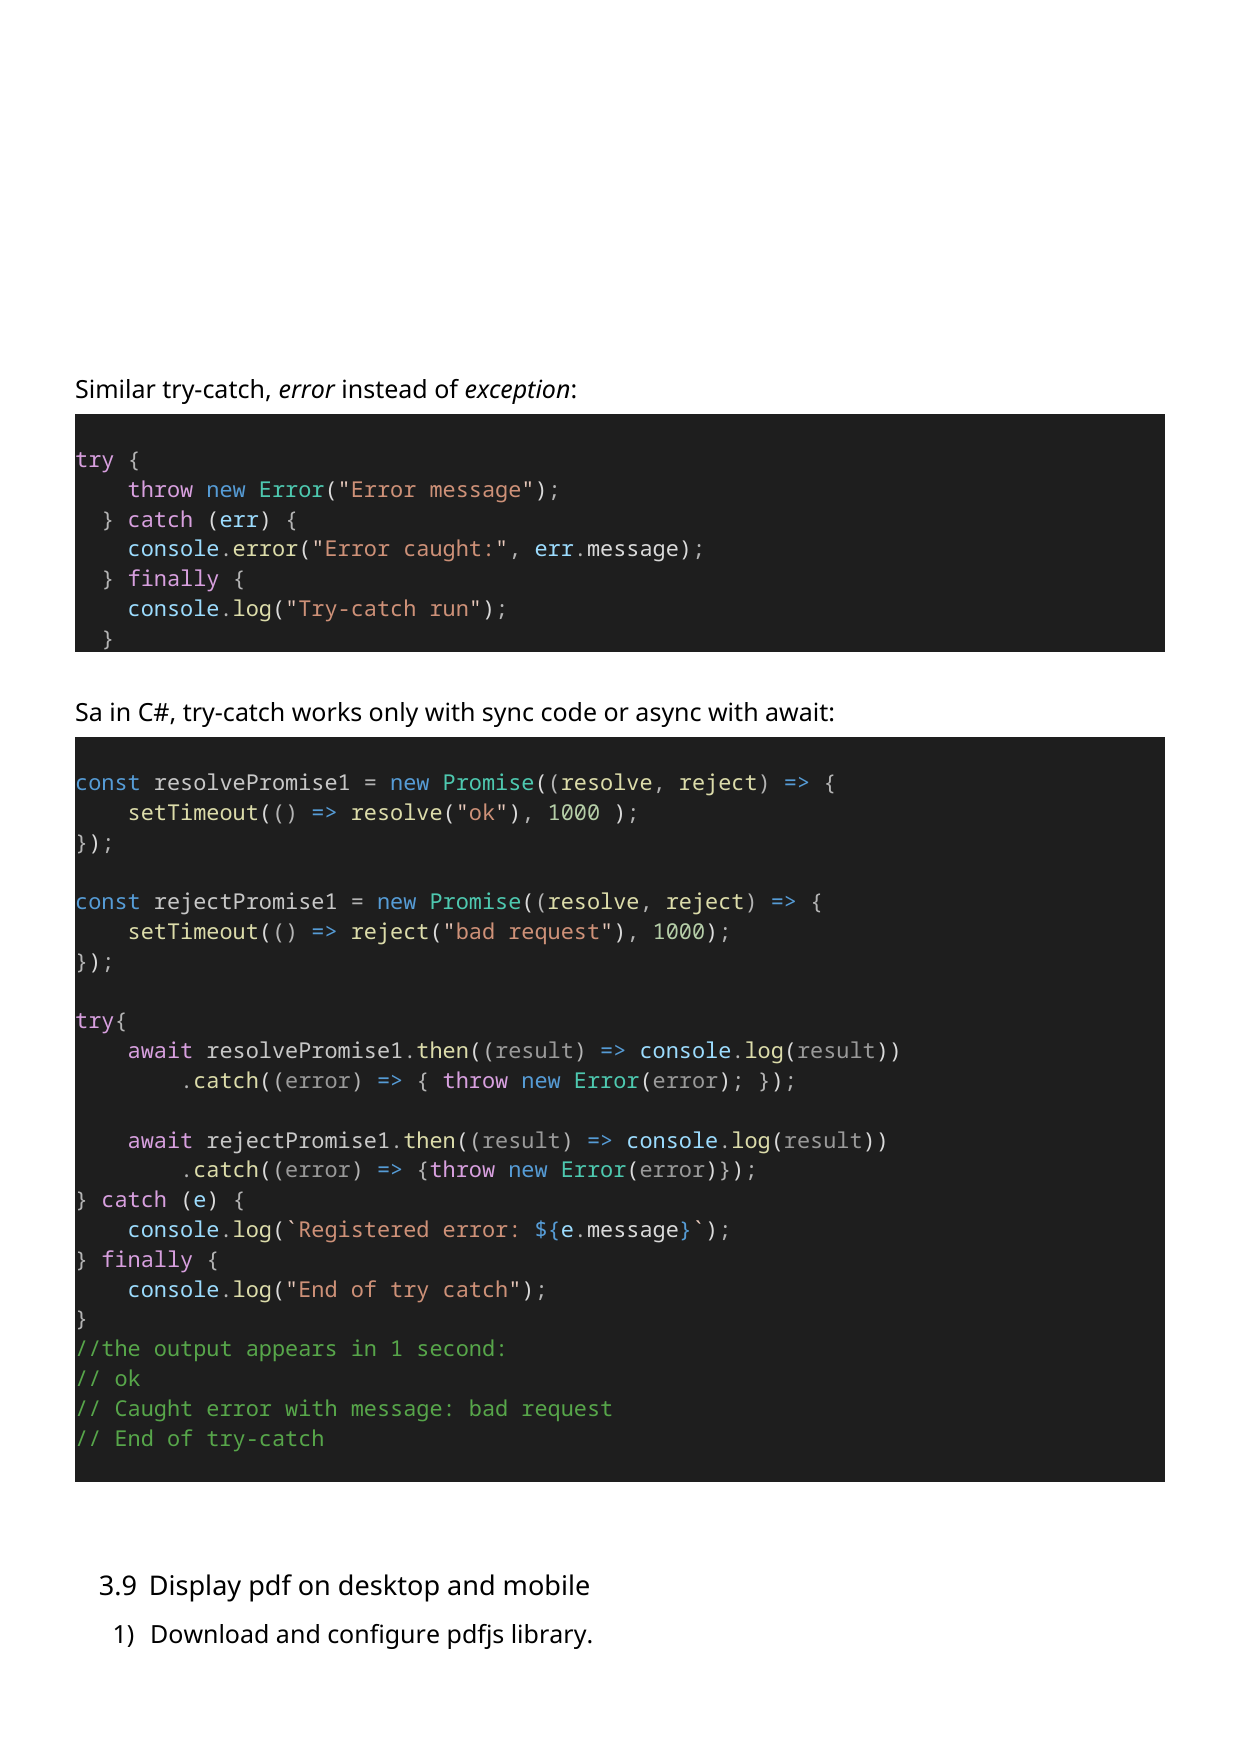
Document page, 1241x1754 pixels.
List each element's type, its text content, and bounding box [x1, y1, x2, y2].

text }); [75, 827, 1165, 856]
text await resolvePromise1.then((result) => console.log(result)) [75, 1035, 1165, 1065]
text console.log("End of try catch"); [75, 1273, 1165, 1303]
text Similar try-catch, error instead of exception: [75, 372, 1165, 406]
text console.log("Try-catch run"); [75, 593, 1165, 623]
text //the output appears in 1 second: [75, 1333, 1165, 1363]
text throw new Error("Error message"); [75, 474, 1165, 503]
text .catch((error) => { throw new Error(error); }); [75, 1065, 1165, 1095]
text }); [75, 946, 1165, 976]
text Sa in C#, try-catch works only with sync code or async with await: [75, 695, 1165, 729]
text // End of try-catch [75, 1422, 1165, 1452]
text // Caught error with message: bad request [75, 1393, 1165, 1422]
subtitle Display pdf on desktop and mobile [99, 1567, 1165, 1604]
text await rejectPromise1.then((result) => console.log(result)) [75, 1124, 1165, 1154]
text console.error("Error caught:", err.message); [75, 533, 1165, 563]
text } finally { [75, 563, 1165, 593]
text } catch (err) { [75, 503, 1165, 533]
text } catch (e) { [75, 1184, 1165, 1214]
text setTimeout(() => reject("bad request"), 1000); [75, 916, 1165, 946]
text try{ [75, 1005, 1165, 1035]
text } [75, 623, 1165, 652]
text console.log(`Registered error: ${e.message}`); [75, 1214, 1165, 1244]
list Download and configure pdfjs library. [112, 1616, 1165, 1650]
text setTimeout(() => resolve("ok"), 1000 ); [75, 797, 1165, 827]
text .catch((error) => {throw new Error(error)}); [75, 1154, 1165, 1184]
text const rejectPromise1 = new Promise((resolve, reject) => { [75, 886, 1165, 916]
text const resolvePromise1 = new Promise((resolve, reject) => { [75, 767, 1165, 797]
text } [75, 1303, 1165, 1333]
text } finally { [75, 1244, 1165, 1273]
text // ok [75, 1363, 1165, 1393]
text try { [75, 444, 1165, 474]
